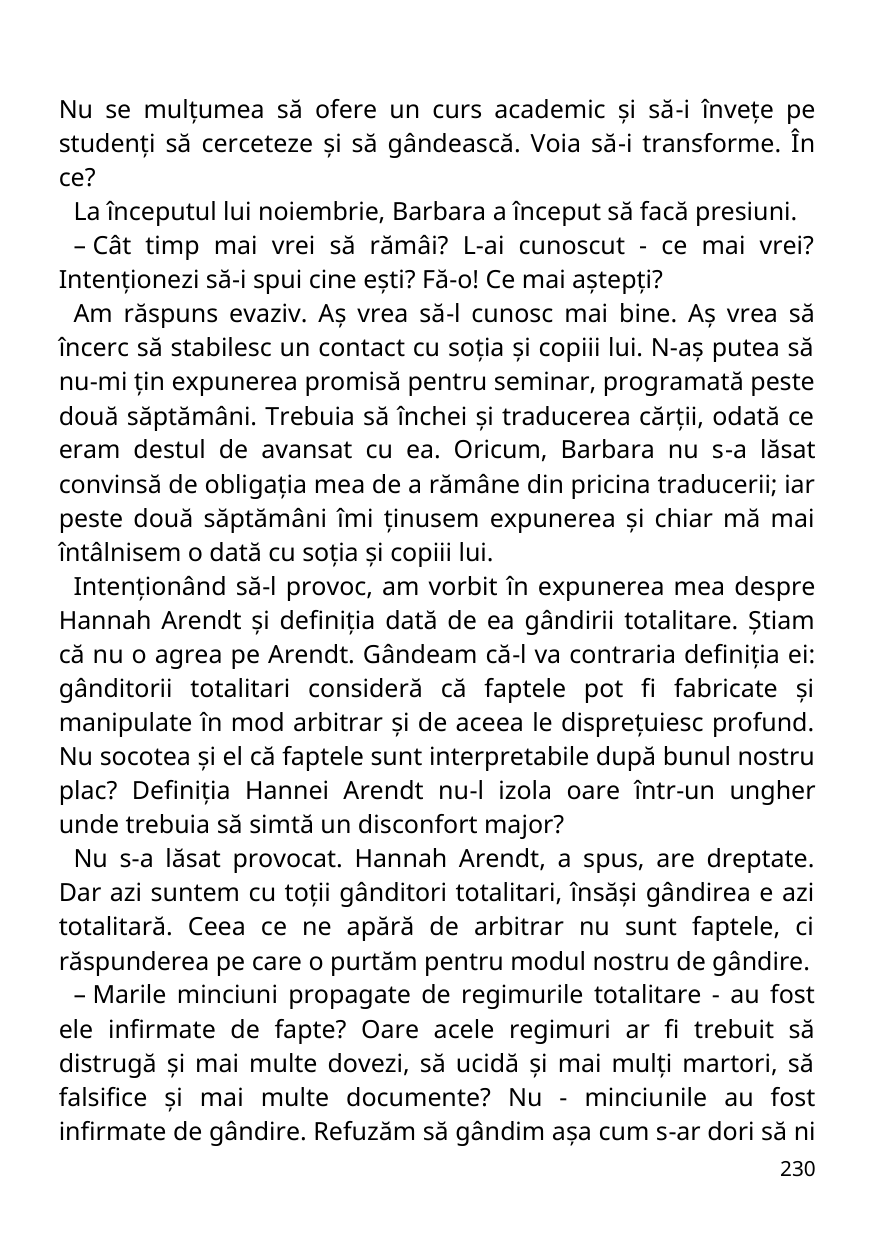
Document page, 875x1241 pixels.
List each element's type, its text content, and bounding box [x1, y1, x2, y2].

text La începutul lui noiembrie, Barbara a început să facă presiuni. [58, 194, 816, 228]
text – Cât timp mai vrei să rămâi? L-ai cunoscut - ce mai vrei? Intenţionezi să-i spui cine eşti? Fă-o! Ce mai aştepţi? [58, 228, 816, 296]
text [58, 92, 816, 194]
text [58, 977, 816, 1147]
text Nu s-a lăsat provocat. Hannah Arendt, a spus, are dreptate. Dar azi suntem cu toţii gânditori totalitari, însăşi gândirea e azi totalitară. Ceea ce ne apără de arbitrar nu sunt faptele, ci răspunderea pe care o purtăm pentru modul nostru de gândire. [58, 841, 816, 977]
text Intenţionând să-l provoc, am vorbit în expunerea mea despre Hannah Arendt şi definiţia dată de ea gândirii totalitare. Ştiam că nu o agrea pe Arendt. Gândeam că-l va contraria definiţia ei: gânditorii totalitari consideră că faptele pot fi fabricate şi manipulate în mod arbitrar şi de aceea le dispreţuiesc profund. Nu socotea şi el că faptele sunt interpretabile după bunul nostru plac? Definiţia Hannei Arendt nu-l izola oare într-un ungher unde trebuia să simtă un disconfort major? [58, 568, 816, 841]
text Am răspuns evaziv. Aş vrea să-l cunosc mai bine. Aş vrea să încerc să stabilesc un contact cu soţia şi copiii lui. N-aş putea să nu-mi ţin expunerea promisă pentru seminar, programată peste două săptămâni. Trebuia să închei şi traducerea cărţii, odată ce eram destul de avansat cu ea. Oricum, Barbara nu s-a lăsat convinsă de obligaţia mea de a rămâne din pricina traducerii; iar peste două săptămâni îmi ţinusem expunerea şi chiar mă mai întâlnisem o dată cu soţia şi copiii lui. [58, 296, 816, 568]
